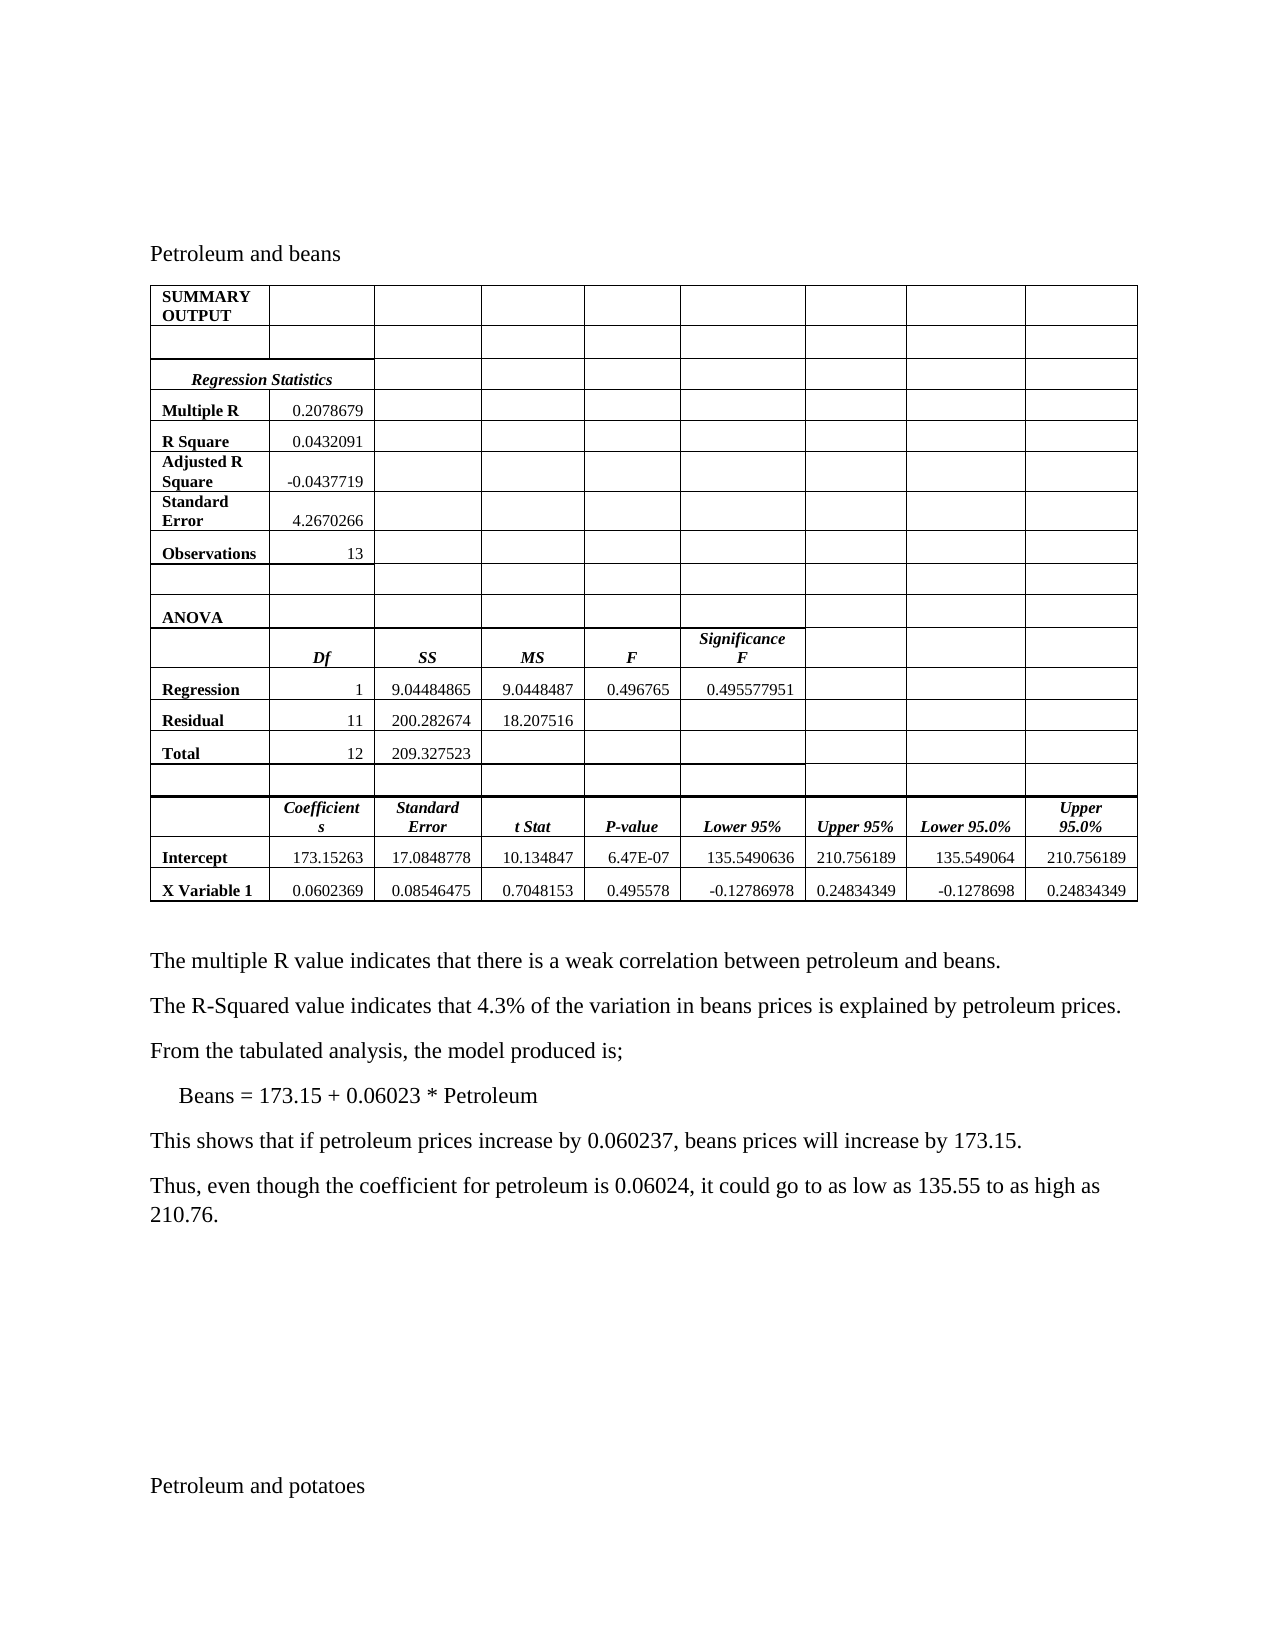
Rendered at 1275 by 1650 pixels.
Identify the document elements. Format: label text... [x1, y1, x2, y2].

table_cell [907, 628, 1025, 667]
table_cell [585, 595, 680, 627]
table_cell 209.327523 [375, 731, 481, 763]
table_cell 6.47E-07 [585, 837, 680, 867]
table_cell Standard Error [151, 492, 269, 530]
table_cell [806, 452, 906, 491]
table_cell 0.7048153 [482, 868, 584, 900]
table_cell F [585, 629, 680, 667]
table_cell [585, 390, 680, 420]
table_cell [375, 452, 481, 491]
table_cell [806, 359, 906, 389]
table_cell [375, 531, 481, 563]
table_cell Observations [151, 531, 269, 563]
text The R-Squared value indicates that 4.3% of the variation in beans prices is explained by petroleum prices. [150, 992, 1125, 1018]
table_cell [375, 421, 481, 451]
table_cell ANOVA [151, 595, 269, 627]
table_cell [1026, 390, 1137, 420]
table_cell 210.756189 [1026, 837, 1137, 867]
table_cell Df [270, 629, 374, 667]
table_cell [375, 359, 481, 389]
table_cell 10.134847 [482, 837, 584, 867]
table_cell Regression Statistics [151, 360, 374, 389]
table_cell [907, 700, 1025, 730]
table_cell Lower 95.0% [907, 798, 1025, 836]
table_cell [375, 595, 481, 627]
table_cell [585, 421, 680, 451]
table_cell Multiple R [151, 390, 269, 420]
table_header [270, 286, 374, 325]
table_cell [907, 564, 1025, 594]
table_cell [1026, 492, 1137, 530]
table_cell -0.12786978 [681, 868, 805, 900]
table_cell [151, 629, 269, 667]
table_cell [907, 390, 1025, 420]
table_cell MS [482, 629, 584, 667]
table_cell [907, 531, 1025, 563]
table_cell [681, 359, 805, 389]
table_cell [1026, 668, 1137, 698]
table_cell [151, 798, 269, 836]
table_cell [806, 390, 906, 420]
table_cell [1026, 764, 1137, 795]
table_cell [585, 326, 680, 357]
table_cell -0.0437719 [270, 452, 374, 491]
table_cell Lower 95% [681, 798, 805, 836]
table_cell [806, 492, 906, 530]
table_header [681, 286, 805, 325]
table_cell 12 [270, 731, 374, 763]
table_cell Upper 95.0% [1026, 798, 1137, 836]
table_cell [1026, 421, 1137, 451]
table_cell 0.495578 [585, 868, 680, 900]
table_header [585, 286, 680, 325]
table_cell [375, 390, 481, 420]
table_cell [585, 731, 680, 763]
table_cell [1026, 359, 1137, 389]
table_cell [681, 700, 805, 730]
table_cell Coefficients [270, 798, 374, 836]
table_cell [270, 565, 374, 594]
table_cell [1026, 564, 1137, 594]
table_header [482, 286, 584, 325]
table_cell -0.1278698 [907, 868, 1025, 900]
table_cell [375, 326, 481, 357]
table_cell t Stat [482, 798, 584, 836]
table_header [1026, 286, 1137, 325]
table_cell [681, 595, 805, 627]
table_cell Regression [151, 668, 269, 698]
table_cell [375, 492, 481, 530]
table_cell [151, 765, 269, 795]
table_cell [681, 492, 805, 530]
table_cell [482, 326, 584, 357]
table_cell [806, 731, 906, 763]
table_cell [585, 452, 680, 491]
table_cell [907, 452, 1025, 491]
table_cell X Variable 1 [151, 868, 269, 900]
table_cell [806, 326, 906, 357]
table_cell SS [375, 629, 481, 667]
table_cell 13 [270, 531, 374, 563]
table_cell [1026, 595, 1137, 627]
table_cell [585, 359, 680, 389]
table_cell [806, 668, 906, 698]
table_cell [1026, 628, 1137, 667]
table_cell [585, 531, 680, 563]
table_cell Upper 95% [806, 798, 906, 836]
table_cell 11 [270, 700, 374, 730]
table_cell [482, 492, 584, 530]
text From the tabulated analysis, the model produced is; [150, 1037, 1125, 1064]
table_header SUMMARY OUTPUT [151, 286, 269, 325]
table_cell [806, 564, 906, 594]
table_cell 9.0448487 [482, 668, 584, 698]
table_cell [1026, 700, 1137, 730]
table_cell 0.496765 [585, 668, 680, 698]
text Petroleum and potatoes [150, 1472, 1125, 1498]
table_cell [681, 731, 805, 763]
table_cell [482, 421, 584, 451]
table_cell [1026, 326, 1137, 357]
table_cell [482, 765, 584, 795]
table_cell [806, 595, 906, 627]
table_cell [270, 326, 374, 357]
table_cell Total [151, 731, 269, 763]
table_cell 0.0602369 [270, 868, 374, 900]
table_cell [681, 765, 805, 795]
table_cell [482, 731, 584, 763]
table_cell [585, 492, 680, 530]
table_cell [482, 531, 584, 563]
table_cell [907, 764, 1025, 795]
table_cell 135.5490636 [681, 837, 805, 867]
table_cell [585, 700, 680, 730]
table_cell [907, 595, 1025, 627]
table_cell 173.15263 [270, 837, 374, 867]
table_header [907, 286, 1025, 325]
table_cell [585, 564, 680, 594]
table_cell [907, 731, 1025, 763]
table_cell 0.24834349 [1026, 868, 1137, 900]
table_cell Significance F [681, 629, 805, 667]
table_cell [270, 595, 374, 627]
table_cell 135.549064 [907, 837, 1025, 867]
table_header [806, 286, 906, 325]
table_cell [1026, 452, 1137, 491]
table_cell [806, 628, 906, 667]
table_cell Residual [151, 700, 269, 730]
table_cell [375, 765, 481, 795]
table_cell [482, 595, 584, 627]
table_cell [681, 326, 805, 357]
table_cell P-value [585, 798, 680, 836]
table_cell 18.207516 [482, 700, 584, 730]
text The multiple R value indicates that there is a weak correlation between petroleum and beans. [150, 947, 1125, 973]
table_cell 17.0848778 [375, 837, 481, 867]
table_cell [681, 390, 805, 420]
table_cell [681, 564, 805, 594]
text Beans = 173.15 + 0.06023 * Petroleum [150, 1082, 1125, 1109]
table_cell 9.04484865 [375, 668, 481, 698]
table_cell 0.0432091 [270, 421, 374, 451]
table_cell [151, 326, 269, 357]
table_cell [270, 765, 374, 795]
text This shows that if petroleum prices increase by 0.060237, beans prices will increase by 173.15. [150, 1127, 1125, 1154]
table_cell [907, 421, 1025, 451]
table_cell [482, 452, 584, 491]
table_cell [681, 452, 805, 491]
table_cell [806, 531, 906, 563]
table_header [375, 286, 481, 325]
text Thus, even though the coefficient for petroleum is 0.06024, it could go to as low as 135.55 to as high as 210.76. [150, 1173, 1125, 1227]
table_cell 1 [270, 668, 374, 698]
table_cell [806, 764, 906, 795]
table_cell 0.495577951 [681, 668, 805, 698]
table_cell [907, 492, 1025, 530]
table_cell [806, 421, 906, 451]
table_cell [806, 700, 906, 730]
table_cell [681, 421, 805, 451]
table_cell [1026, 531, 1137, 563]
table_cell [907, 326, 1025, 357]
table_cell 0.2078679 [270, 390, 374, 420]
table_cell 200.282674 [375, 700, 481, 730]
table_cell [482, 390, 584, 420]
table_cell 0.24834349 [806, 868, 906, 900]
table_cell 210.756189 [806, 837, 906, 867]
table_cell [1026, 731, 1137, 763]
table_cell Standard Error [375, 798, 481, 836]
table_cell [585, 765, 680, 795]
table_cell [482, 359, 584, 389]
table_cell [681, 531, 805, 563]
table_cell [482, 564, 584, 594]
table_cell [151, 565, 269, 594]
table_cell [907, 359, 1025, 389]
table_cell [375, 564, 481, 594]
text Petroleum and beans [150, 240, 1125, 267]
table_cell R Square [151, 421, 269, 451]
table_cell 4.2670266 [270, 492, 374, 530]
table_cell Adjusted R Square [151, 452, 269, 491]
table_cell [907, 668, 1025, 698]
table_cell 0.08546475 [375, 868, 481, 900]
table_cell Intercept [151, 837, 269, 867]
